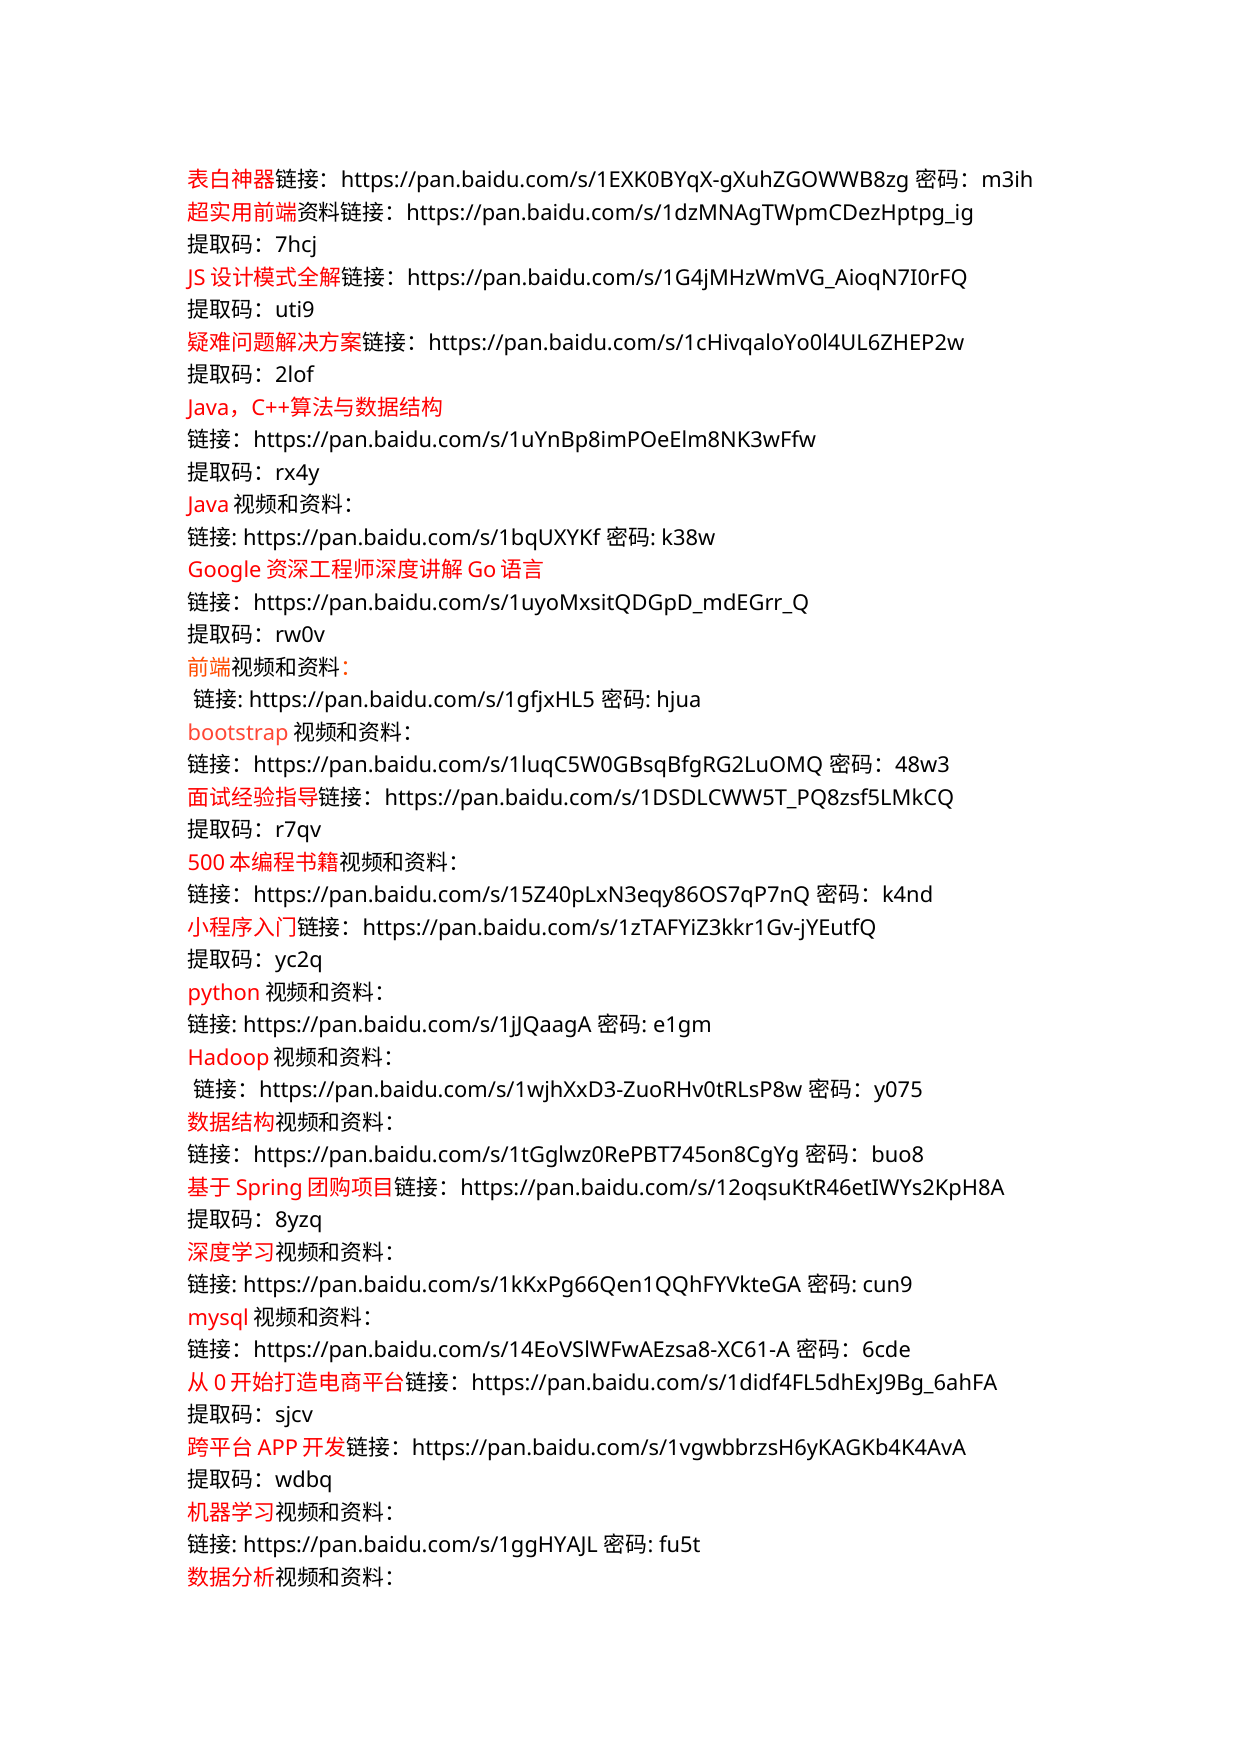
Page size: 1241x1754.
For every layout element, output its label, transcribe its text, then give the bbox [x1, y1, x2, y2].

text 提取码：uti9 [187, 292, 1053, 324]
text 500本编程书籍视频和资料： [187, 844, 1053, 877]
text 深度学习视频和资料： [187, 1234, 1053, 1267]
text Java视频和资料： [187, 487, 1053, 519]
text 链接：https://pan.baidu.com/s/15Z40pLxN3eqy86OS7qP7nQ 密码：k4nd [187, 877, 1053, 909]
text 提取码：sjcv [187, 1397, 1053, 1429]
text 小程序入门链接：https://pan.baidu.com/s/1zTAFYiZ3kkr1Gv-jYEutfQ [187, 909, 1053, 942]
text 链接：https://pan.baidu.com/s/1uYnBp8imPOeElm8NK3wFfw [187, 422, 1053, 454]
text 提取码：yc2q [187, 942, 1053, 974]
text 链接：https://pan.baidu.com/s/1uyoMxsitQDGpD_mdEGrr_Q [187, 584, 1053, 617]
text bootstrap视频和资料： [187, 714, 1053, 747]
text 面试经验指导链接：https://pan.baidu.com/s/1DSDLCWW5T_PQ8zsf5LMkCQ [187, 779, 1053, 812]
text 提取码：rx4y [187, 454, 1053, 487]
text 链接: https://pan.baidu.com/s/1jJQaagA 密码: e1gm [187, 1007, 1053, 1039]
text 链接: https://pan.baidu.com/s/1bqUXYKf 密码: k38w [187, 519, 1053, 552]
text python视频和资料： [187, 974, 1053, 1007]
text 数据分析视频和资料： [187, 1559, 1053, 1592]
text 从0开始打造电商平台链接：https://pan.baidu.com/s/1didf4FL5dhExJ9Bg_6ahFA [187, 1364, 1053, 1397]
text Hadoop视频和资料： [187, 1039, 1053, 1072]
text 提取码：8yzq [187, 1202, 1053, 1234]
text 链接: https://pan.baidu.com/s/1gfjxHL5 密码: hjua [187, 682, 1053, 714]
text Google资深工程师深度讲解Go语言 [187, 552, 1053, 584]
text 链接: https://pan.baidu.com/s/1kKxPg66Qen1QQhFYVkteGA 密码: cun9 [187, 1267, 1053, 1299]
text 疑难问题解决方案链接：https://pan.baidu.com/s/1cHivqaloYo0l4UL6ZHEP2w [187, 324, 1053, 357]
text 提取码：r7qv [187, 812, 1053, 844]
text 提取码：rw0v [187, 617, 1053, 649]
text 提取码：wdbq [187, 1462, 1053, 1494]
text 链接：https://pan.baidu.com/s/1wjhXxD3-ZuoRHv0tRLsP8w 密码：y075 [187, 1072, 1053, 1104]
text 表白神器链接：https://pan.baidu.com/s/1EXK0BYqX-gXuhZGOWWB8zg 密码：m3ih [187, 162, 1053, 194]
text 基于Spring团购项目链接：https://pan.baidu.com/s/12oqsuKtR46etIWYs2KpH8A [187, 1169, 1053, 1202]
text 链接：https://pan.baidu.com/s/1tGglwz0RePBT745on8CgYg 密码：buo8 [187, 1137, 1053, 1169]
text JS设计模式全解链接：https://pan.baidu.com/s/1G4jMHzWmVG_AioqN7I0rFQ [187, 259, 1053, 292]
text 链接：https://pan.baidu.com/s/14EoVSlWFwAEzsa8-XC61-A 密码：6cde [187, 1332, 1053, 1364]
text Java，C++算法与数据结构 [187, 389, 1053, 422]
text 超实用前端资料链接：https://pan.baidu.com/s/1dzMNAgTWpmCDezHptpg_ig [187, 194, 1053, 227]
text 前端视频和资料： [187, 649, 1053, 682]
text mysql视频和资料： [187, 1299, 1053, 1332]
text 链接: https://pan.baidu.com/s/1ggHYAJL 密码: fu5t [187, 1527, 1053, 1559]
text 提取码：7hcj [187, 227, 1053, 259]
text 数据结构视频和资料： [187, 1104, 1053, 1137]
text 提取码：2lof [187, 357, 1053, 389]
text 机器学习视频和资料： [187, 1494, 1053, 1527]
text 跨平台APP开发链接：https://pan.baidu.com/s/1vgwbbrzsH6yKAGKb4K4AvA [187, 1429, 1053, 1462]
text 链接：https://pan.baidu.com/s/1luqC5W0GBsqBfgRG2LuOMQ 密码：48w3 [187, 747, 1053, 779]
